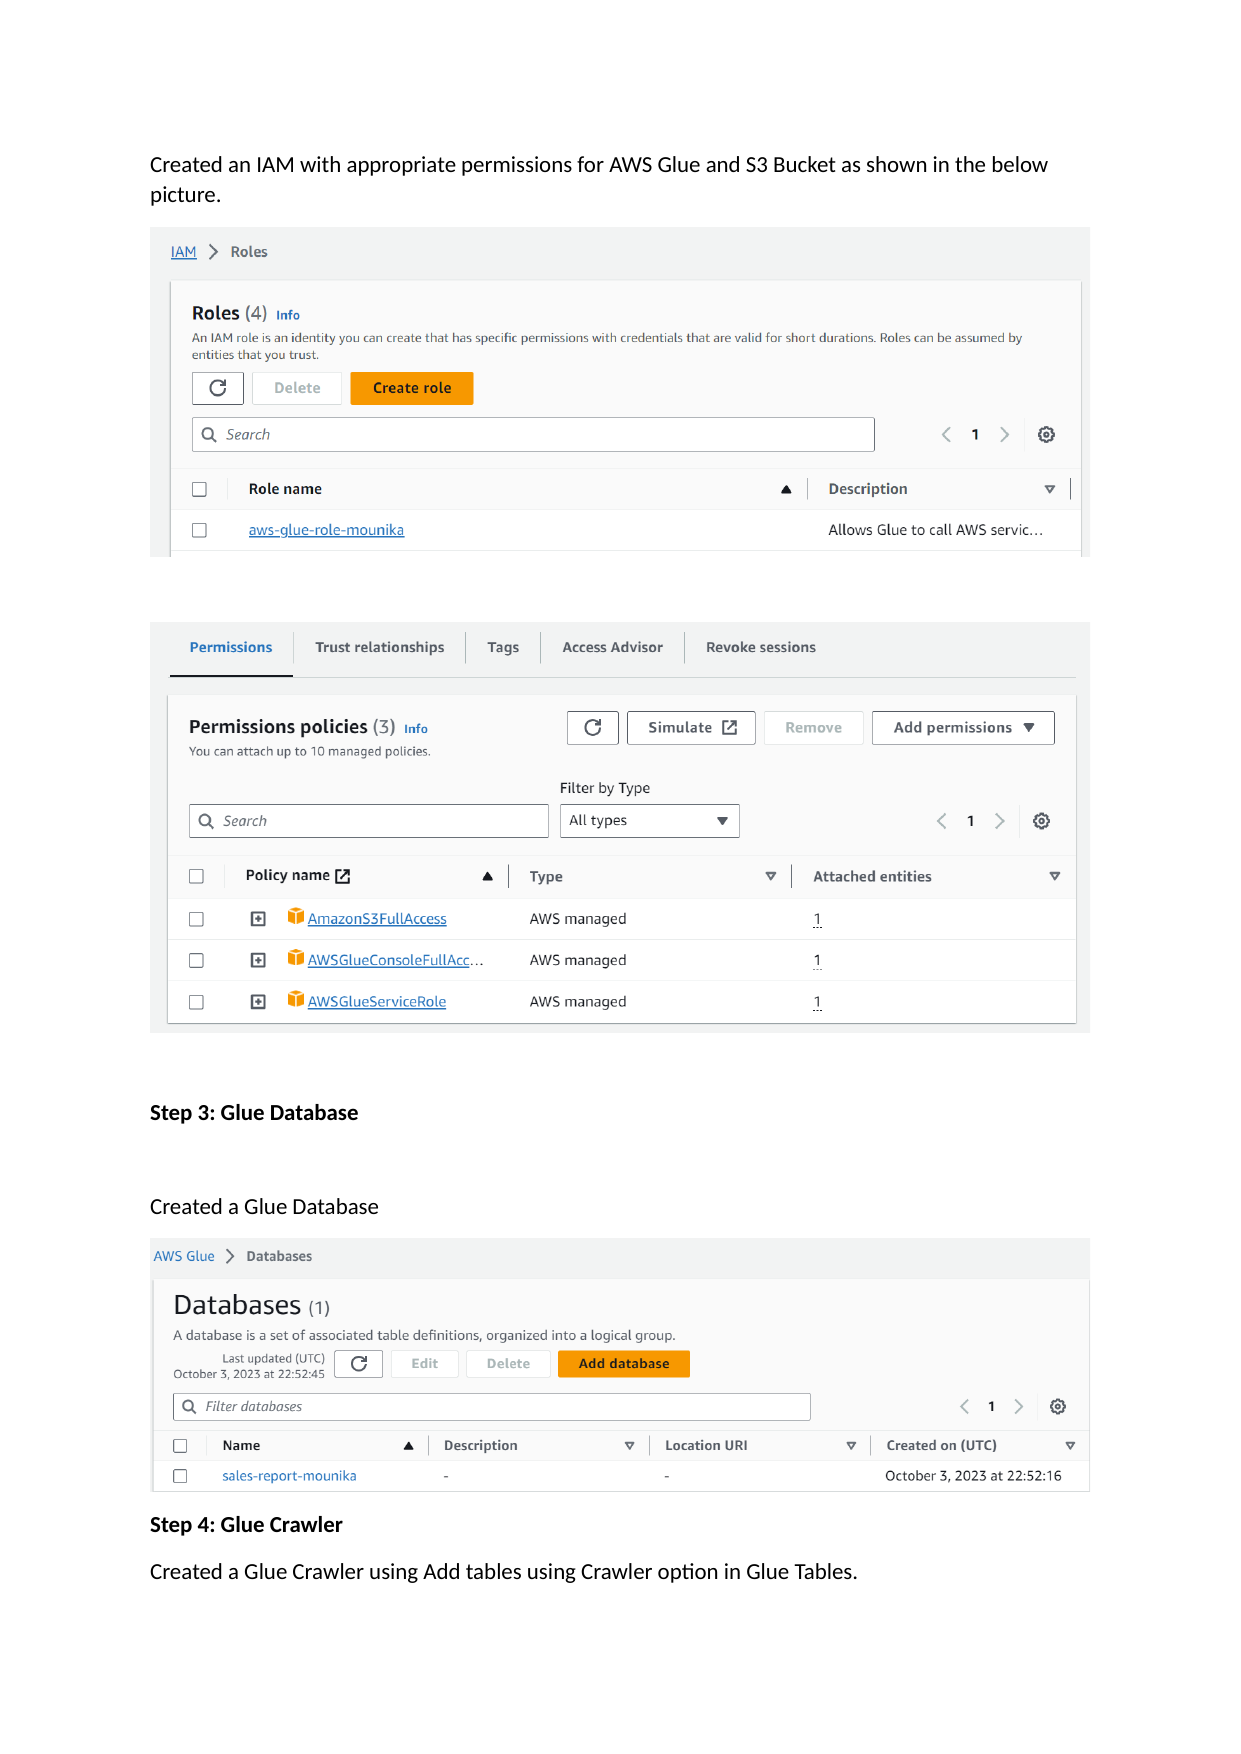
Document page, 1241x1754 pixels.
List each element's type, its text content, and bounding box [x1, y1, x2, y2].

picture [150, 622, 1091, 1033]
picture [150, 227, 1091, 557]
text Created a Glue Database [150, 1192, 1090, 1220]
picture [150, 1238, 1091, 1492]
text Created an IAM with appropriate permissions for AWS Glue and S3 Bucket as shown in the below picture. [150, 150, 1090, 208]
text Created a Glue Crawler using Add tables using Crawler option in Glue Tables. [150, 1557, 1090, 1585]
text Step 3: Glue Database [150, 1098, 1090, 1126]
text Step 4: Glue Crawler [150, 1510, 1090, 1538]
